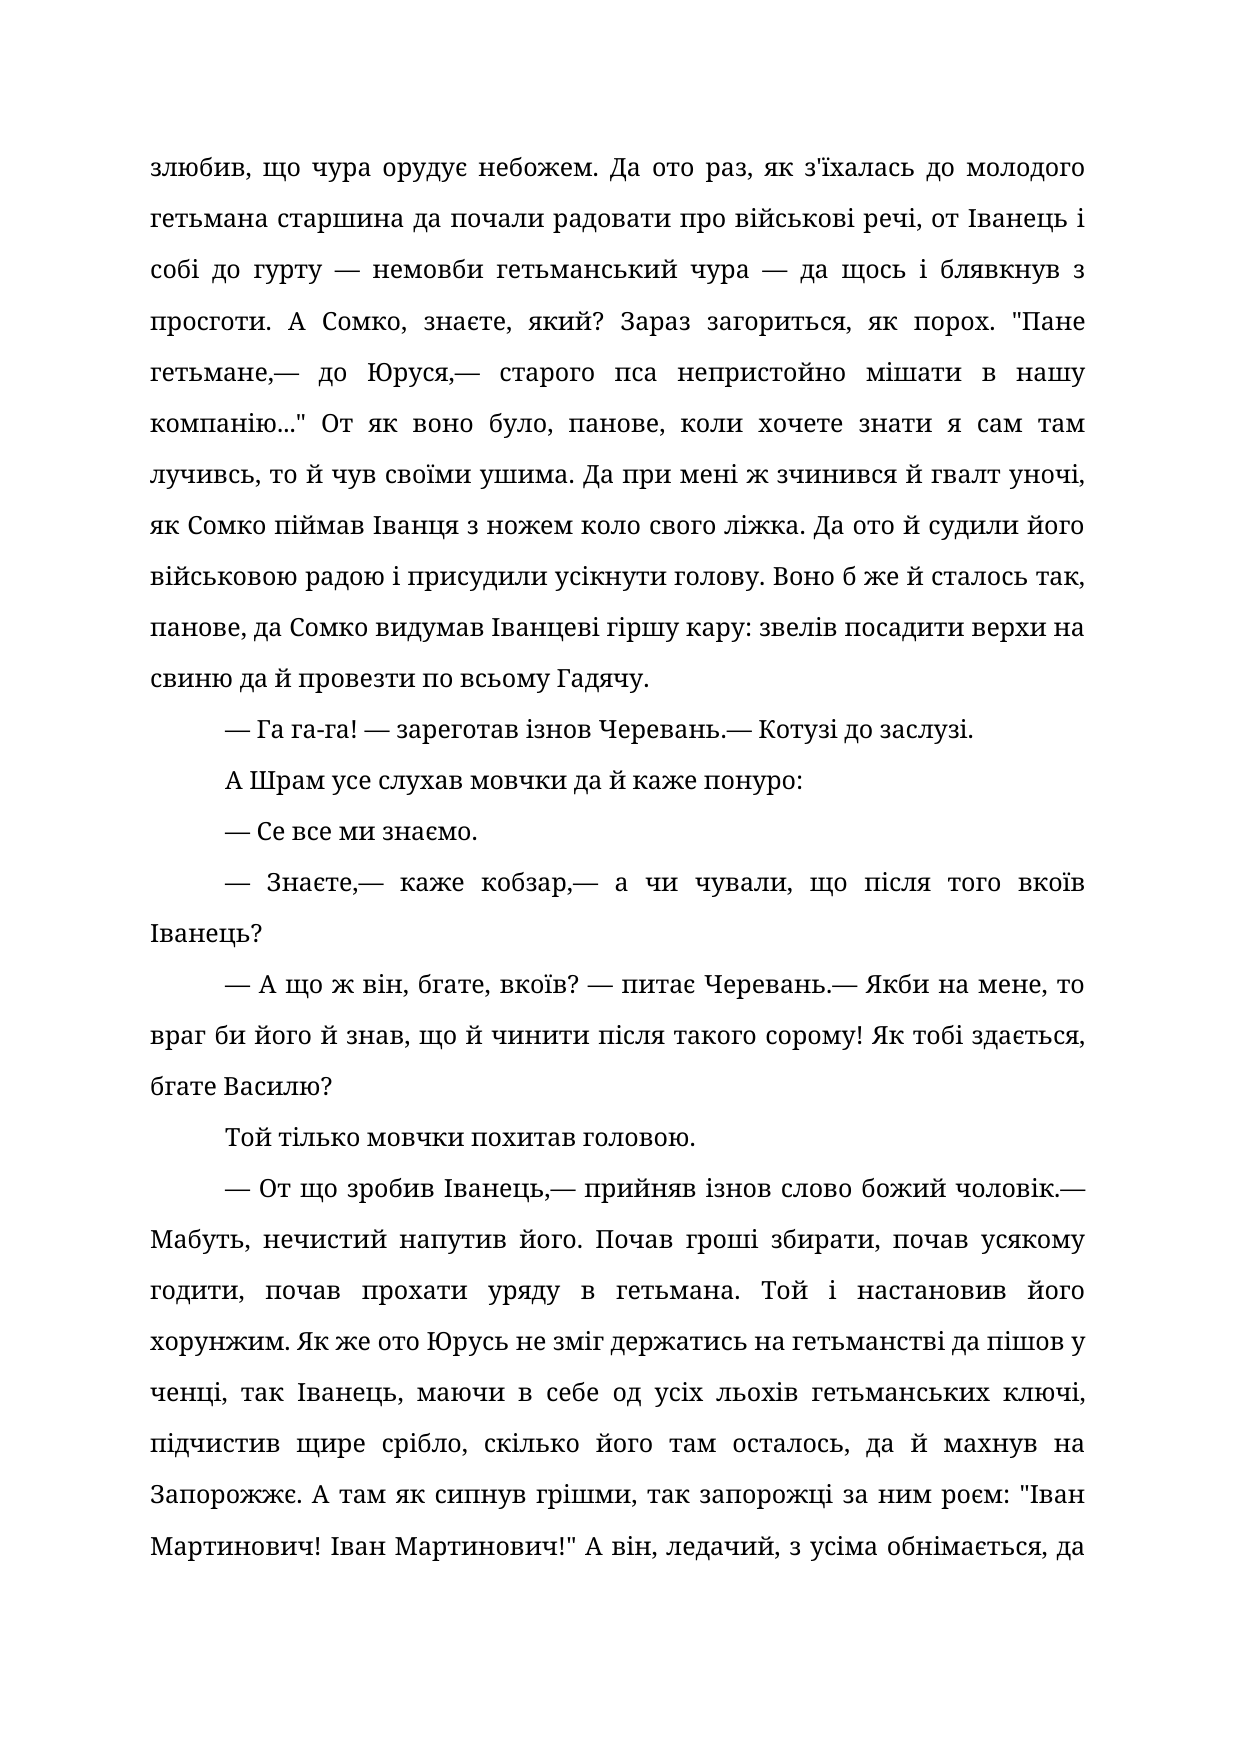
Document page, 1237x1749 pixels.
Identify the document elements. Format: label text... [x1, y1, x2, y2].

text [150, 1171, 1086, 1562]
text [150, 150, 1086, 694]
text — Знаєте,— каже кобзар,— а чи чували, що після того вкоїв Іванець? [150, 864, 1086, 950]
text — Се все ми знаємо. [150, 813, 1086, 848]
text А Шрам усе слухав мовчки да й каже понуро: [150, 762, 1086, 797]
text — А що ж він, бгате, вкоїв? — питає Черевань.— Якби на мене, то враг би його й знав, що й чинити після такого сорому! Як тобі здається, бгате Василю? [150, 967, 1086, 1103]
text Той тілько мовчки похитав головою. [150, 1120, 1086, 1154]
text — Га га-га! — зареготав ізнов Черевань.— Котузі до заслузі. [150, 711, 1086, 746]
